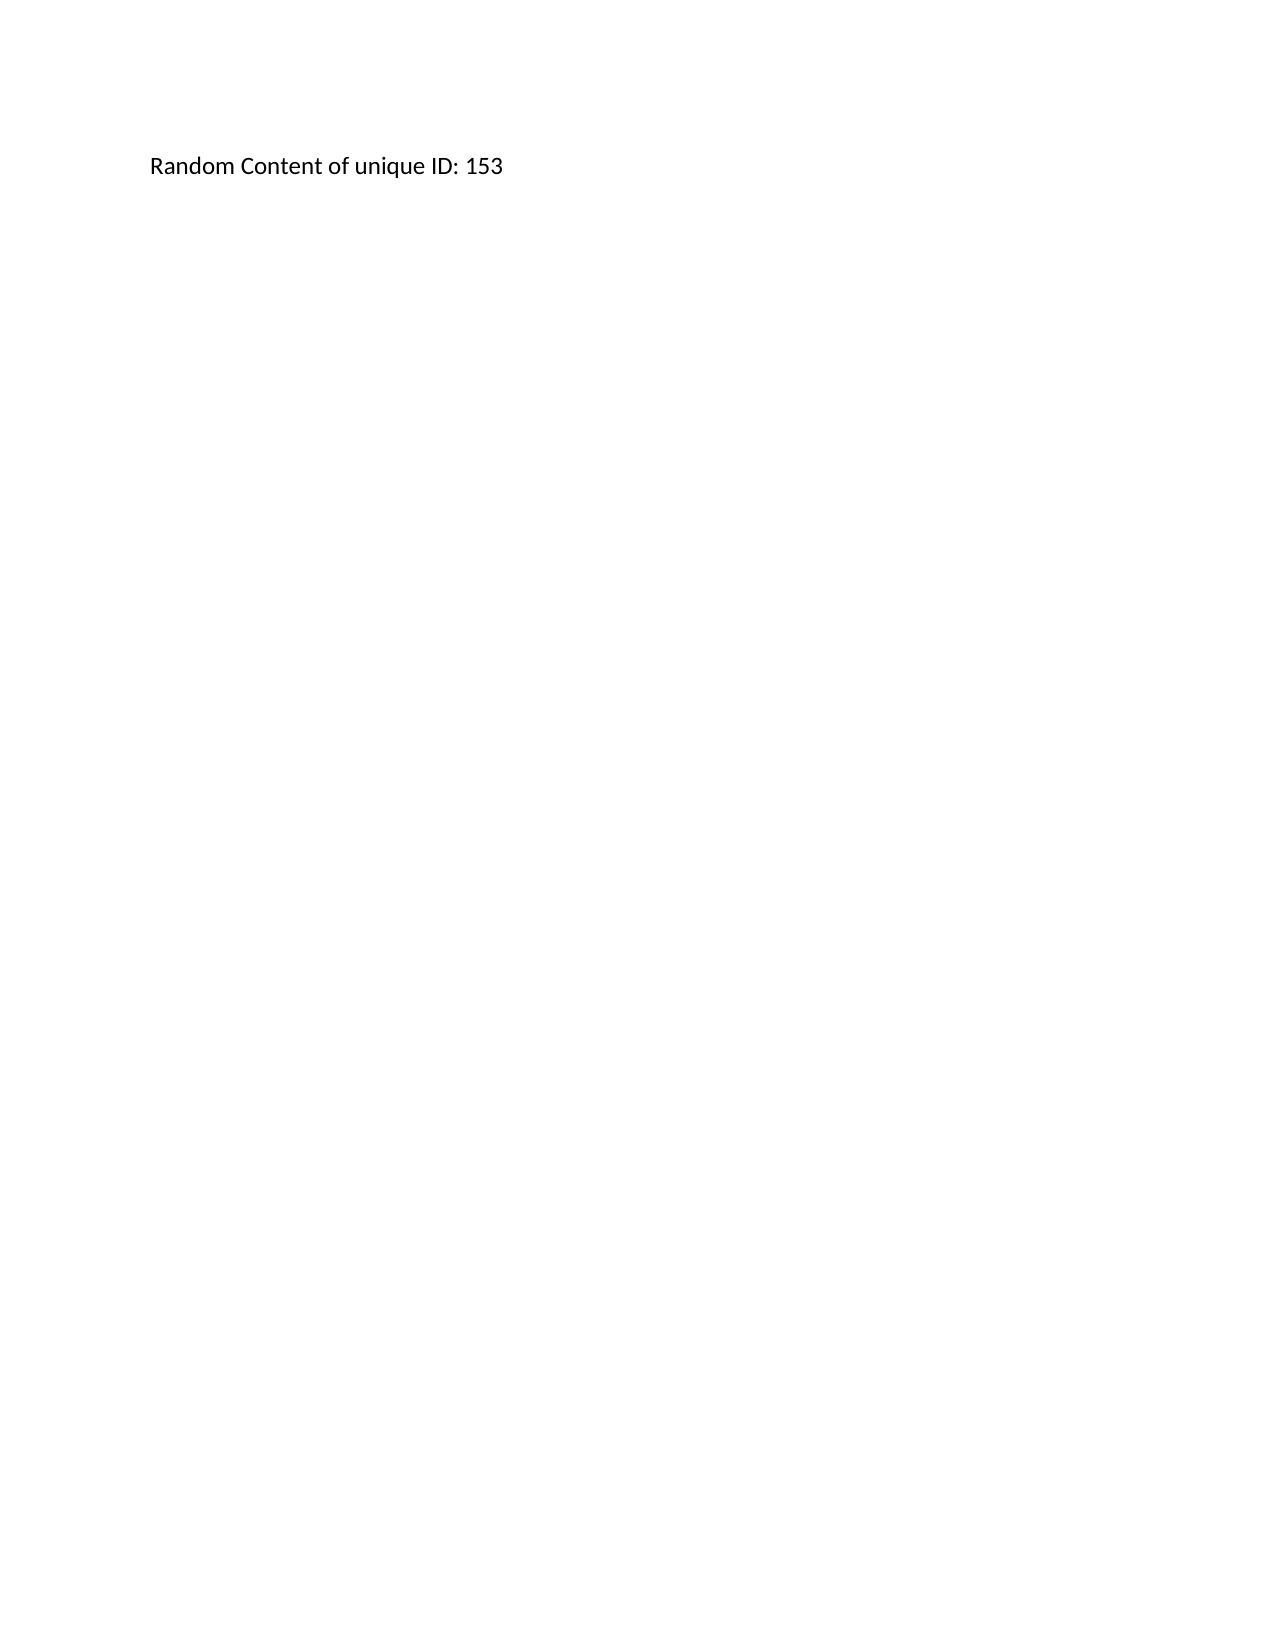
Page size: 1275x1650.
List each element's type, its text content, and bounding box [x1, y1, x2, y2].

text Random Content of unique ID: 153 [150, 150, 1125, 181]
